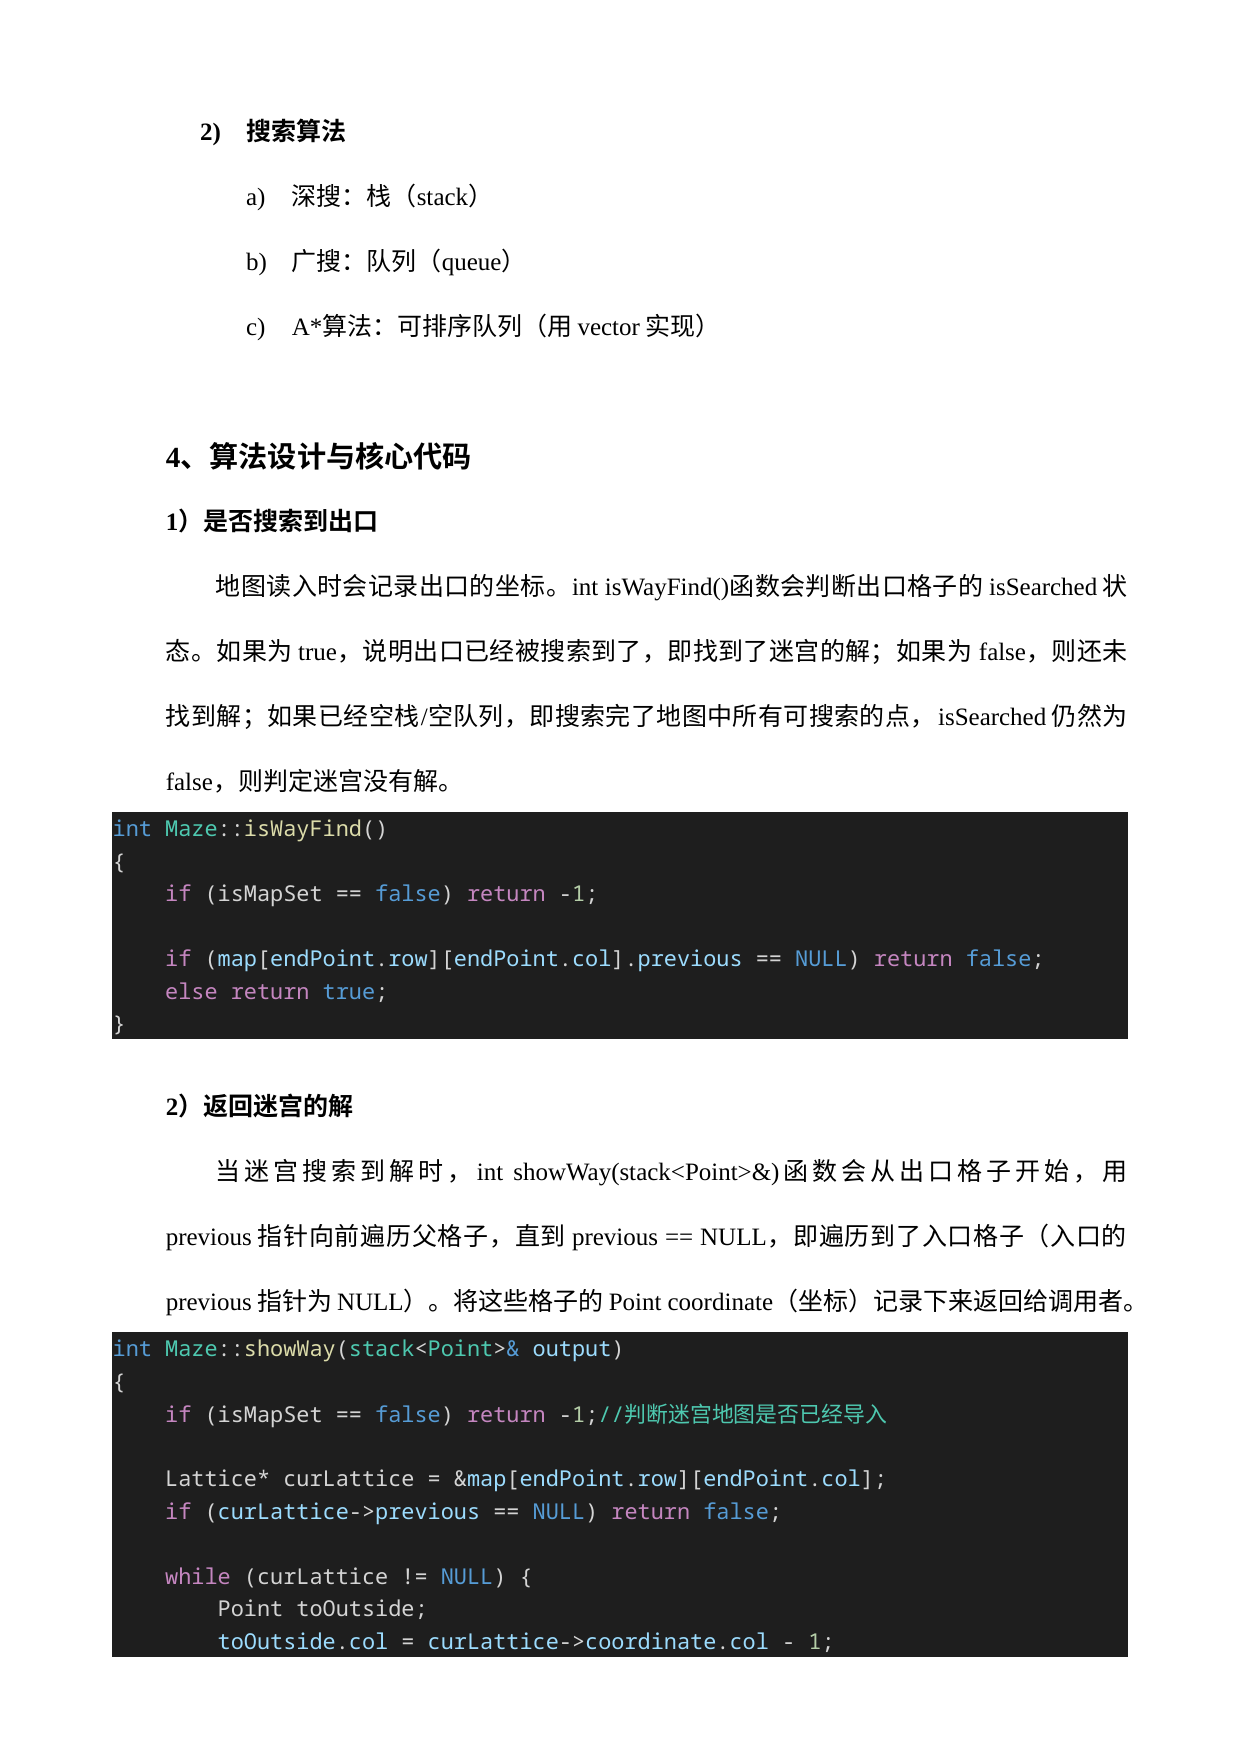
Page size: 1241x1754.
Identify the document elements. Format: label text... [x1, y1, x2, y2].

text 4、算法设计与核心代码 [166, 422, 1128, 487]
text { [112, 844, 1128, 877]
text if (isMapSet == false) return -1; [112, 877, 1128, 909]
text int Maze::isWayFind() [112, 812, 1128, 844]
list 深搜：栈（stack） [246, 162, 1128, 227]
text else return true; [112, 974, 1128, 1007]
text Point toOutside; [112, 1592, 1128, 1624]
text 地图读入时会记录出口的坐标。int isWayFind()函数会判断出口格子的isSearched状态。如果为true，说明出口已经被搜索到了，即找到了迷宫的解；如果为false，则还未找到解；如果已经空栈/空队列，即搜索完了地图中所有可搜索的点，isSearched仍然为false，则判定迷宫没有解。 [166, 552, 1128, 812]
text } [112, 1007, 1128, 1039]
list 搜索算法 [200, 97, 1128, 162]
text int Maze::showWay(stack<Point>& output) [112, 1332, 1128, 1364]
text { [112, 1364, 1128, 1397]
text while (curLattice != NULL) { [112, 1559, 1128, 1592]
text if (isMapSet == false) return -1;//判断迷宫地图是否已经导入 [112, 1397, 1128, 1429]
text if (curLattice->previous == NULL) return false; [112, 1494, 1128, 1527]
text 当迷宫搜索到解时，int showWay(stack<Point>&)函数会从出口格子开始，用previous指针向前遍历父格子，直到previous == NULL，即遍历到了入口格子（入口的previous指针为NULL）。将这些格子的Point coordinate（坐标）记录下来返回给调用者。 [166, 1137, 1128, 1332]
text if (map[endPoint.row][endPoint.col].previous == NULL) return false; [112, 942, 1128, 974]
text 2）返回迷宫的解 [166, 1072, 1128, 1137]
text toOutside.col = curLattice->coordinate.col - 1; [112, 1624, 1128, 1657]
text 1）是否搜索到出口 [166, 487, 1128, 552]
list A*算法：可排序队列（用vector实现） [246, 292, 1128, 357]
list 广搜：队列（queue） [246, 227, 1128, 292]
text Lattice* curLattice = &map[endPoint.row][endPoint.col]; [112, 1462, 1128, 1494]
